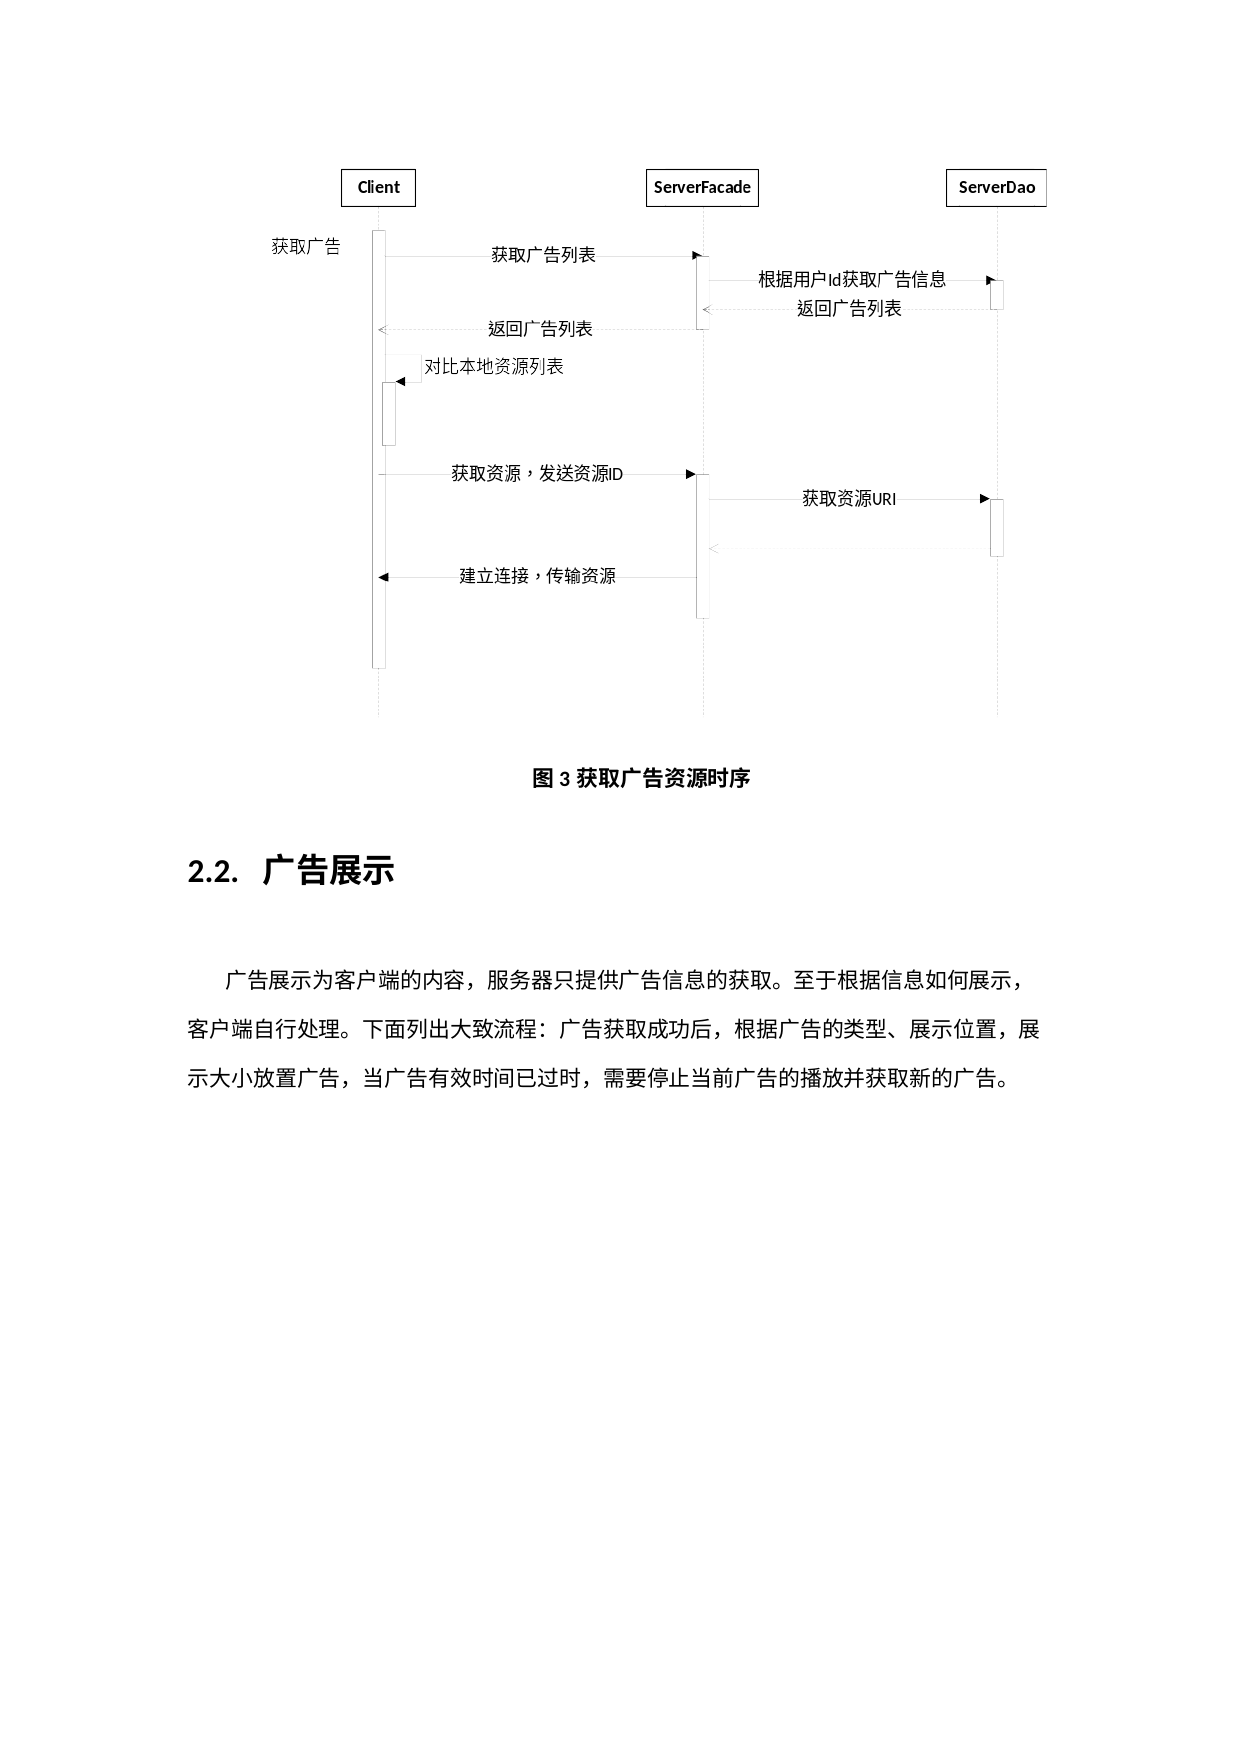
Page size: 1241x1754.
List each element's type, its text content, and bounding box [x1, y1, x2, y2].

subtitle 广告展示 [187, 836, 1053, 901]
text 广告展示为客户端的内容，服务器只提供广告信息的获取。至于根据信息如何展示，客户端自行处理。下面列出大致流程：广告获取成功后，根据广告的类型、展示位置，展示大小放置广告，当广告有效时间已过时，需要停止当前广告的播放并获取新的广告。 [187, 963, 1053, 1093]
text 图3 获取广告资源时序 [231, 760, 1053, 793]
